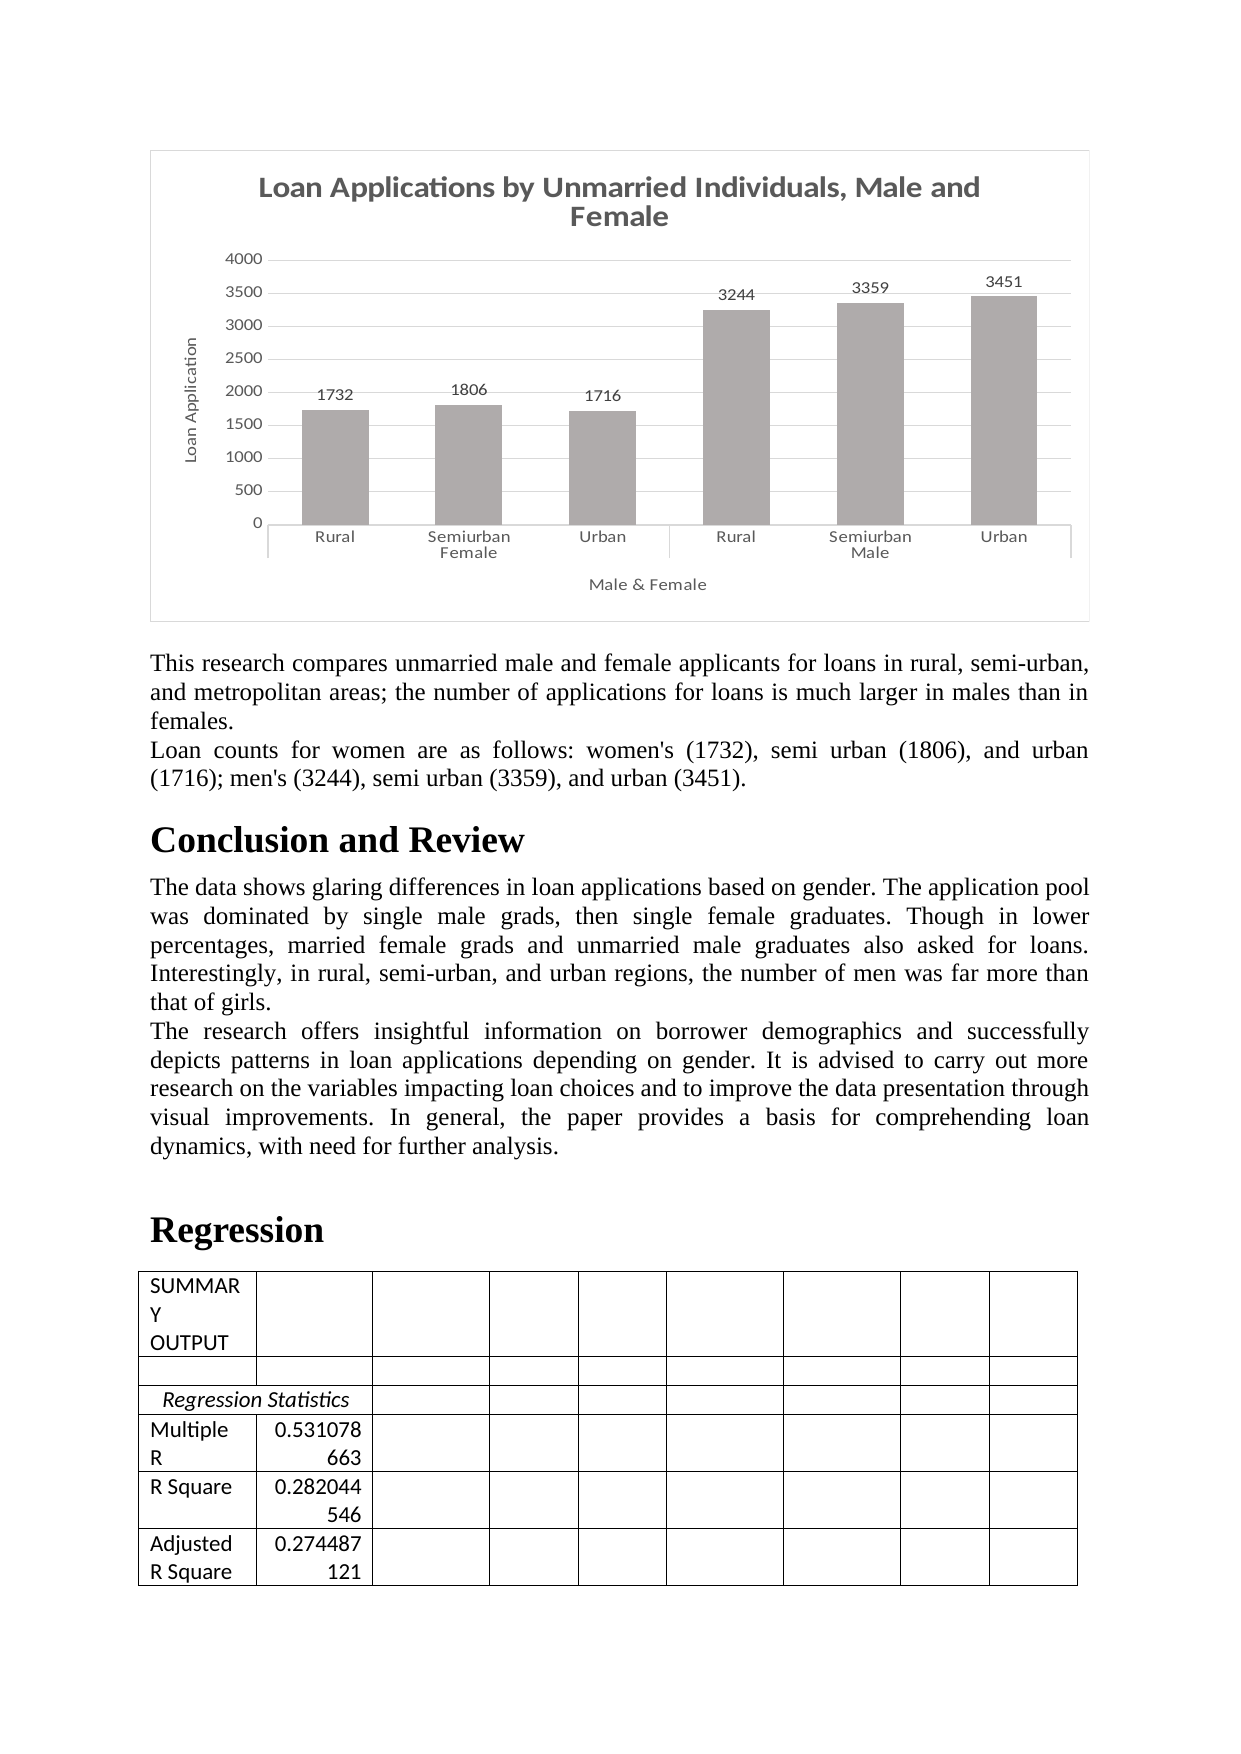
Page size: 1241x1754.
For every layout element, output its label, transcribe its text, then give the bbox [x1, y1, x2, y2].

table_cell [490, 1386, 578, 1414]
table_cell R Square [139, 1472, 256, 1528]
table_cell [579, 1415, 666, 1471]
table_cell [901, 1529, 989, 1585]
table_cell [990, 1357, 1077, 1384]
table_cell [990, 1529, 1077, 1585]
table_cell [667, 1357, 783, 1384]
table_cell [901, 1472, 989, 1528]
table_cell [901, 1357, 989, 1384]
table_header [490, 1272, 578, 1356]
text Regression [150, 1207, 1090, 1251]
table_header [257, 1272, 372, 1356]
table_cell Multiple R [139, 1415, 256, 1471]
table_cell Regression Statistics [139, 1386, 372, 1414]
table_header [373, 1272, 489, 1356]
table_cell [579, 1529, 666, 1585]
text The data shows glaring differences in loan applications based on gender. The application pool was dominated by single male grads, then single female graduates. Though in lower percentages, married female grads and unmarried male graduates also asked for loans. Interestingly, in rural, semi-urban, and urban regions, the number of men was far more than that of girls. [150, 872, 1090, 1016]
text Conclusion and Review [150, 817, 1090, 860]
table_cell [579, 1472, 666, 1528]
table_cell [990, 1386, 1077, 1414]
table_cell [667, 1386, 783, 1414]
text The research offers insightful information on borrower demographics and successfully depicts patterns in loan applications depending on gender. It is advised to carry out more research on the variables impacting loan choices and to improve the data presentation through visual improvements. In general, the paper provides a basis for comprehending loan dynamics, with need for further analysis. [150, 1016, 1090, 1160]
table_cell [490, 1529, 578, 1585]
table_cell [490, 1472, 578, 1528]
table_cell [373, 1529, 489, 1585]
table_cell Adjusted R Square [139, 1529, 256, 1585]
table_header [990, 1272, 1077, 1356]
table_cell [784, 1386, 900, 1414]
table_cell [490, 1357, 578, 1384]
table_cell [784, 1357, 900, 1384]
table_header SUMMARY OUTPUT [139, 1272, 256, 1356]
text This research compares unmarried male and female applicants for loans in rural, semi-urban, and metropolitan areas; the number of applications for loans is much larger in males than in females. Loan counts for women are as follows: women's (1732), semi urban (1806), and urban (1716); men's (3244), semi urban (3359), and urban (3451). [150, 648, 1090, 792]
table_cell [901, 1415, 989, 1471]
table_header [667, 1272, 783, 1356]
table_cell [901, 1386, 989, 1414]
table_cell [490, 1415, 578, 1471]
table_cell [373, 1472, 489, 1528]
table_cell [373, 1386, 489, 1414]
table_cell 0.274487121 [257, 1529, 372, 1585]
table_cell [990, 1472, 1077, 1528]
table_cell [784, 1472, 900, 1528]
table_cell [784, 1529, 900, 1585]
table_cell [139, 1357, 256, 1384]
table_cell [579, 1386, 666, 1414]
table_cell [667, 1472, 783, 1528]
table_cell [373, 1357, 489, 1384]
table_cell [990, 1415, 1077, 1471]
table_header [579, 1272, 666, 1356]
table_cell [667, 1415, 783, 1471]
table_cell [784, 1415, 900, 1471]
table_header [901, 1272, 989, 1356]
table_cell [373, 1415, 489, 1471]
table_header [784, 1272, 900, 1356]
table_cell [579, 1357, 666, 1384]
table_cell [667, 1529, 783, 1585]
table_cell 0.282044546 [257, 1472, 372, 1528]
table_cell 0.531078663 [257, 1415, 372, 1471]
table_cell [257, 1357, 372, 1384]
